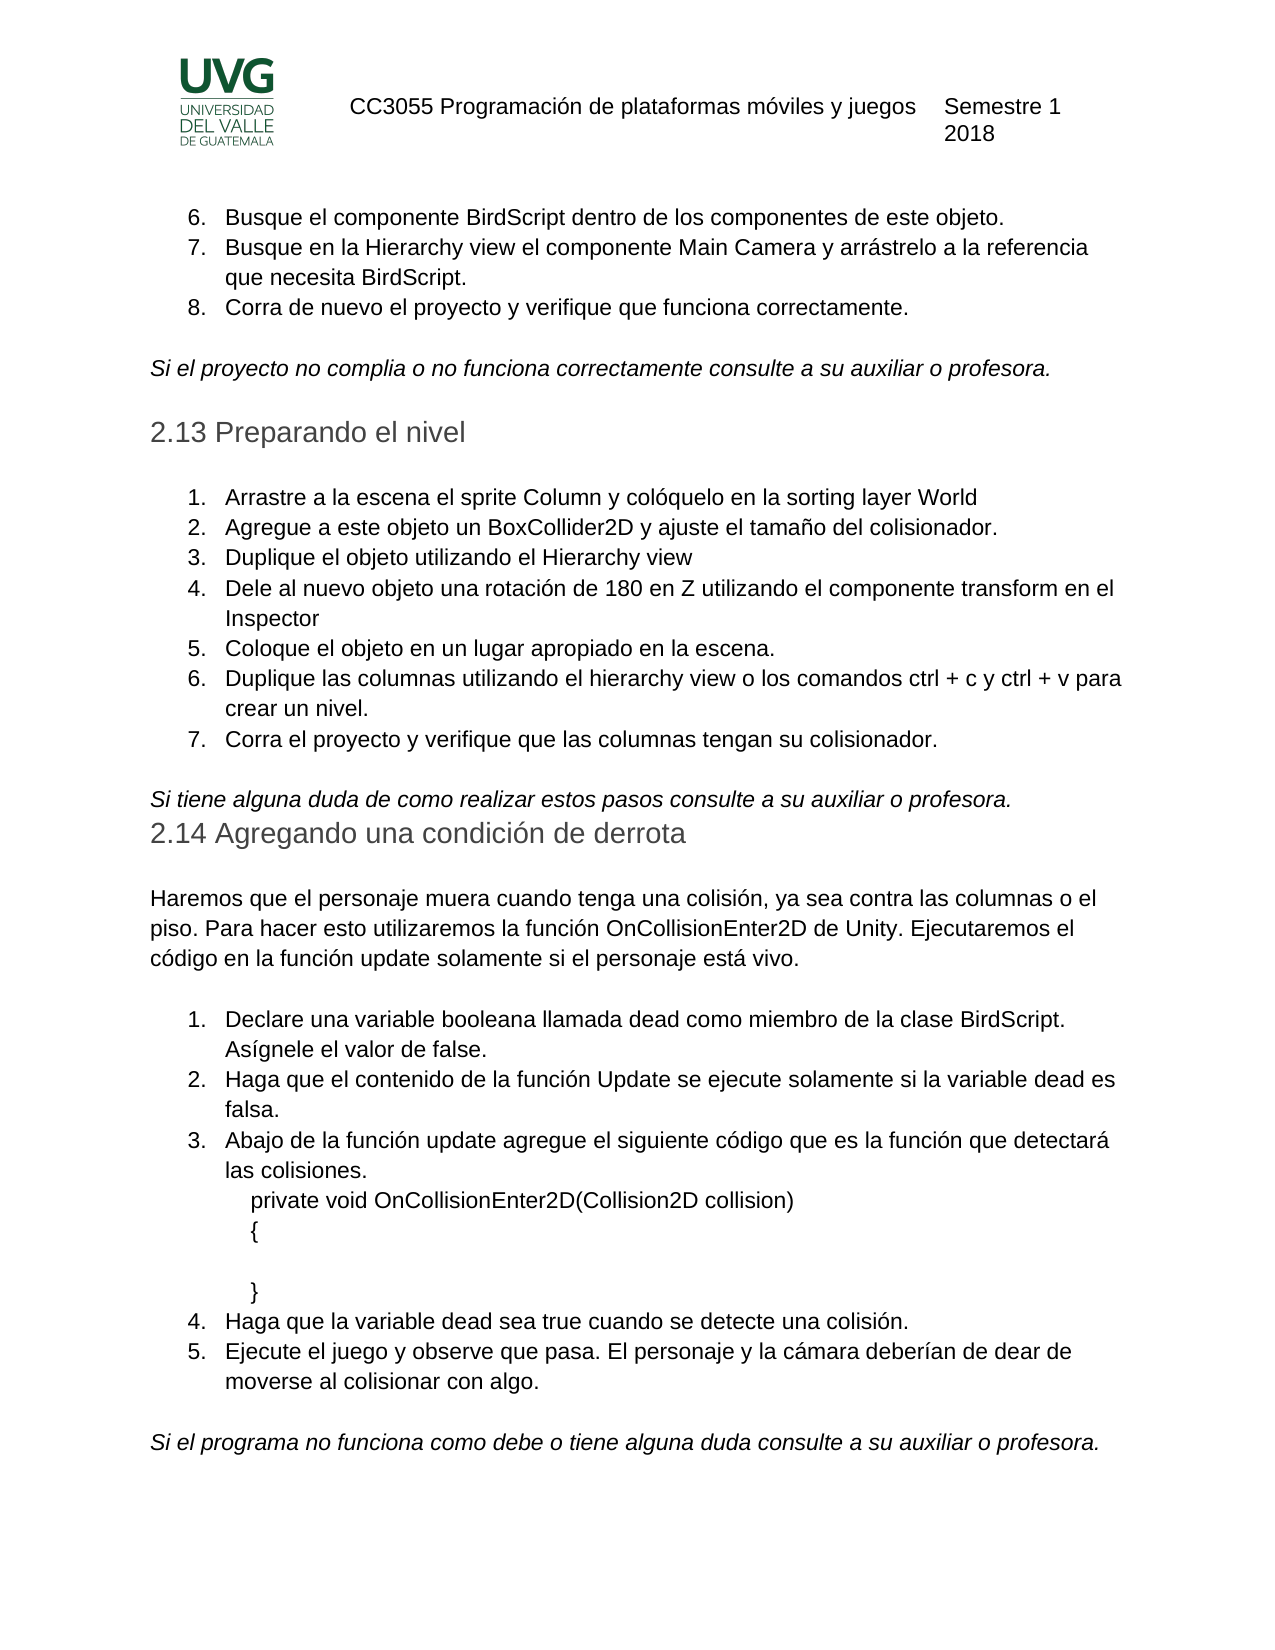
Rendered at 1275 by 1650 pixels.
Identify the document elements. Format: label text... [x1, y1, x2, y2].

text Si tiene alguna duda de como realizar estos pasos consulte a su auxiliar o profesora. [150, 786, 1125, 812]
list Dele al nuevo objeto una rotación de 180 en Z utilizando el componente transform en el Inspector [187, 574, 1125, 631]
list Busque el componente BirdScript dentro de los componentes de este objeto. [187, 204, 1125, 230]
list Declare una variable booleana llamada dead como miembro de la clase BirdScript. Asígnele el valor de false. [187, 1006, 1125, 1062]
list Ejecute el juego y observe que pasa. El personaje y la cámara deberían de dear de moverse al colisionar con algo. [187, 1338, 1125, 1394]
text Si el programa no funciona como debe o tiene alguna duda consulte a su auxiliar o profesora. [150, 1429, 1125, 1455]
list Coloque el objeto en un lugar apropiado en la escena. [187, 635, 1125, 661]
list Busque en la Hierarchy view el componente Main Camera y arrástrelo a la referencia que necesita BirdScript. [187, 234, 1125, 290]
picture [159, 40, 295, 163]
text 2.13 Preparando el nivel [150, 415, 1125, 449]
text { [225, 1217, 1125, 1243]
list Abajo de la función update agregue el siguiente código que es la función que detectará las colisiones. [187, 1127, 1125, 1183]
text private void OnCollisionEnter2D(Collision2D collision) [225, 1187, 1125, 1213]
text Si el proyecto no complia o no funciona correctamente consulte a su auxiliar o profesora. [150, 355, 1125, 381]
list Duplique el objeto utilizando el Hierarchy view [187, 544, 1125, 571]
list Arrastre a la escena el sprite Column y colóquelo en la sorting layer World [187, 484, 1125, 510]
text } [225, 1278, 1125, 1304]
list Agregue a este objeto un BoxCollider2D y ajuste el tamaño del colisionador. [187, 514, 1125, 540]
list Corra de nuevo el proyecto y verifique que funciona correctamente. [187, 294, 1125, 321]
text Haremos que el personaje muera cuando tenga una colisión, ya sea contra las columnas o el piso. Para hacer esto utilizaremos la función OnCollisionEnter2D de Unity. Ejecutaremos el código en la función update solamente si el personaje está vivo. [150, 885, 1125, 972]
list Corra el proyecto y verifique que las columnas tengan su colisionador. [187, 726, 1125, 752]
list Duplique las columnas utilizando el hierarchy view o los comandos ctrl + c y ctrl + v para crear un nivel. [187, 665, 1125, 722]
text 2.14 Agregando una condición de derrota [150, 816, 1125, 850]
list Haga que el contenido de la función Update se ejecute solamente si la variable dead es falsa. [187, 1066, 1125, 1123]
list Haga que la variable dead sea true cuando se detecte una colisión. [187, 1308, 1125, 1334]
